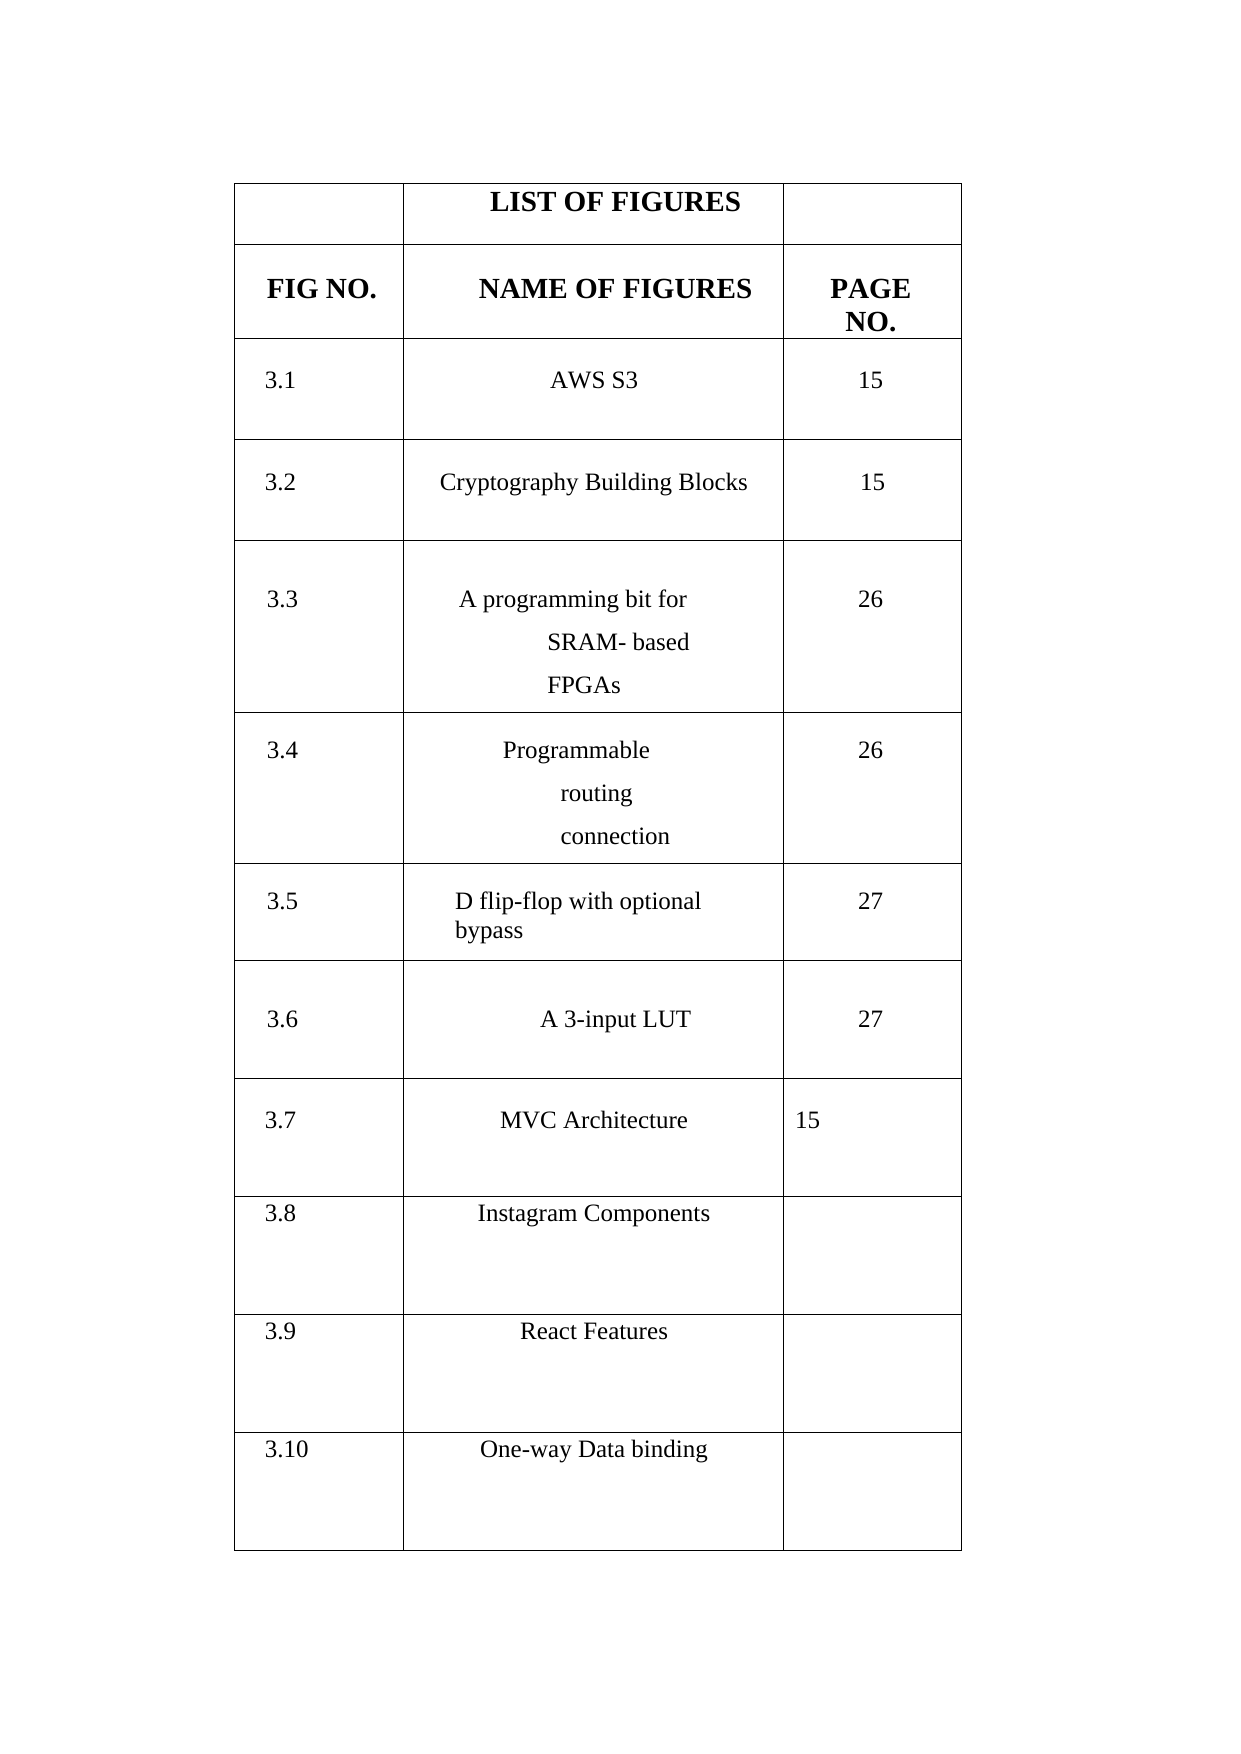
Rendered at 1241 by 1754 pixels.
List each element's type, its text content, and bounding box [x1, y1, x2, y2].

table_cell 15 [784, 1079, 961, 1196]
table_cell 15 [784, 339, 961, 439]
table_cell [784, 1197, 961, 1314]
table_cell 3.1 [235, 339, 403, 439]
table_cell 3.2 [235, 440, 403, 539]
table_cell 3.4 [235, 713, 403, 863]
table_cell [784, 1433, 961, 1550]
table_cell 3.7 [235, 1079, 403, 1196]
table_cell 27 [784, 864, 961, 960]
table_cell D flip-flop with optional bypass [404, 864, 783, 960]
table_cell Cryptography Building Blocks [404, 440, 783, 539]
table_cell 15 [784, 440, 961, 539]
table_cell NAME OF FIGURES [404, 245, 783, 338]
table_cell 3.10 [235, 1433, 403, 1550]
table_header [235, 184, 403, 243]
table_header LIST OF FIGURES [404, 184, 783, 243]
table_cell One-way Data binding [404, 1433, 783, 1550]
table_cell A 3-input LUT [404, 961, 783, 1078]
table_cell PAGE NO. [784, 245, 961, 338]
table_header [784, 184, 961, 243]
table_cell 27 [784, 961, 961, 1078]
table_cell Programmable routing connection [404, 713, 783, 863]
table_cell 3.6 [235, 961, 403, 1078]
table_cell 3.5 [235, 864, 403, 960]
table_cell Instagram Components [404, 1197, 783, 1314]
table_cell 3.9 [235, 1315, 403, 1432]
table_cell FIG NO. [235, 245, 403, 338]
table_cell 26 [784, 713, 961, 863]
table_cell React Features [404, 1315, 783, 1432]
table_cell [784, 1315, 961, 1432]
table_cell AWS S3 [404, 339, 783, 439]
table_cell 3.8 [235, 1197, 403, 1314]
table_cell 26 [784, 541, 961, 712]
table_cell MVC Architecture [404, 1079, 783, 1196]
table_cell 3.3 [235, 541, 403, 712]
table_cell A programming bit for SRAM- based FPGAs [404, 541, 783, 712]
